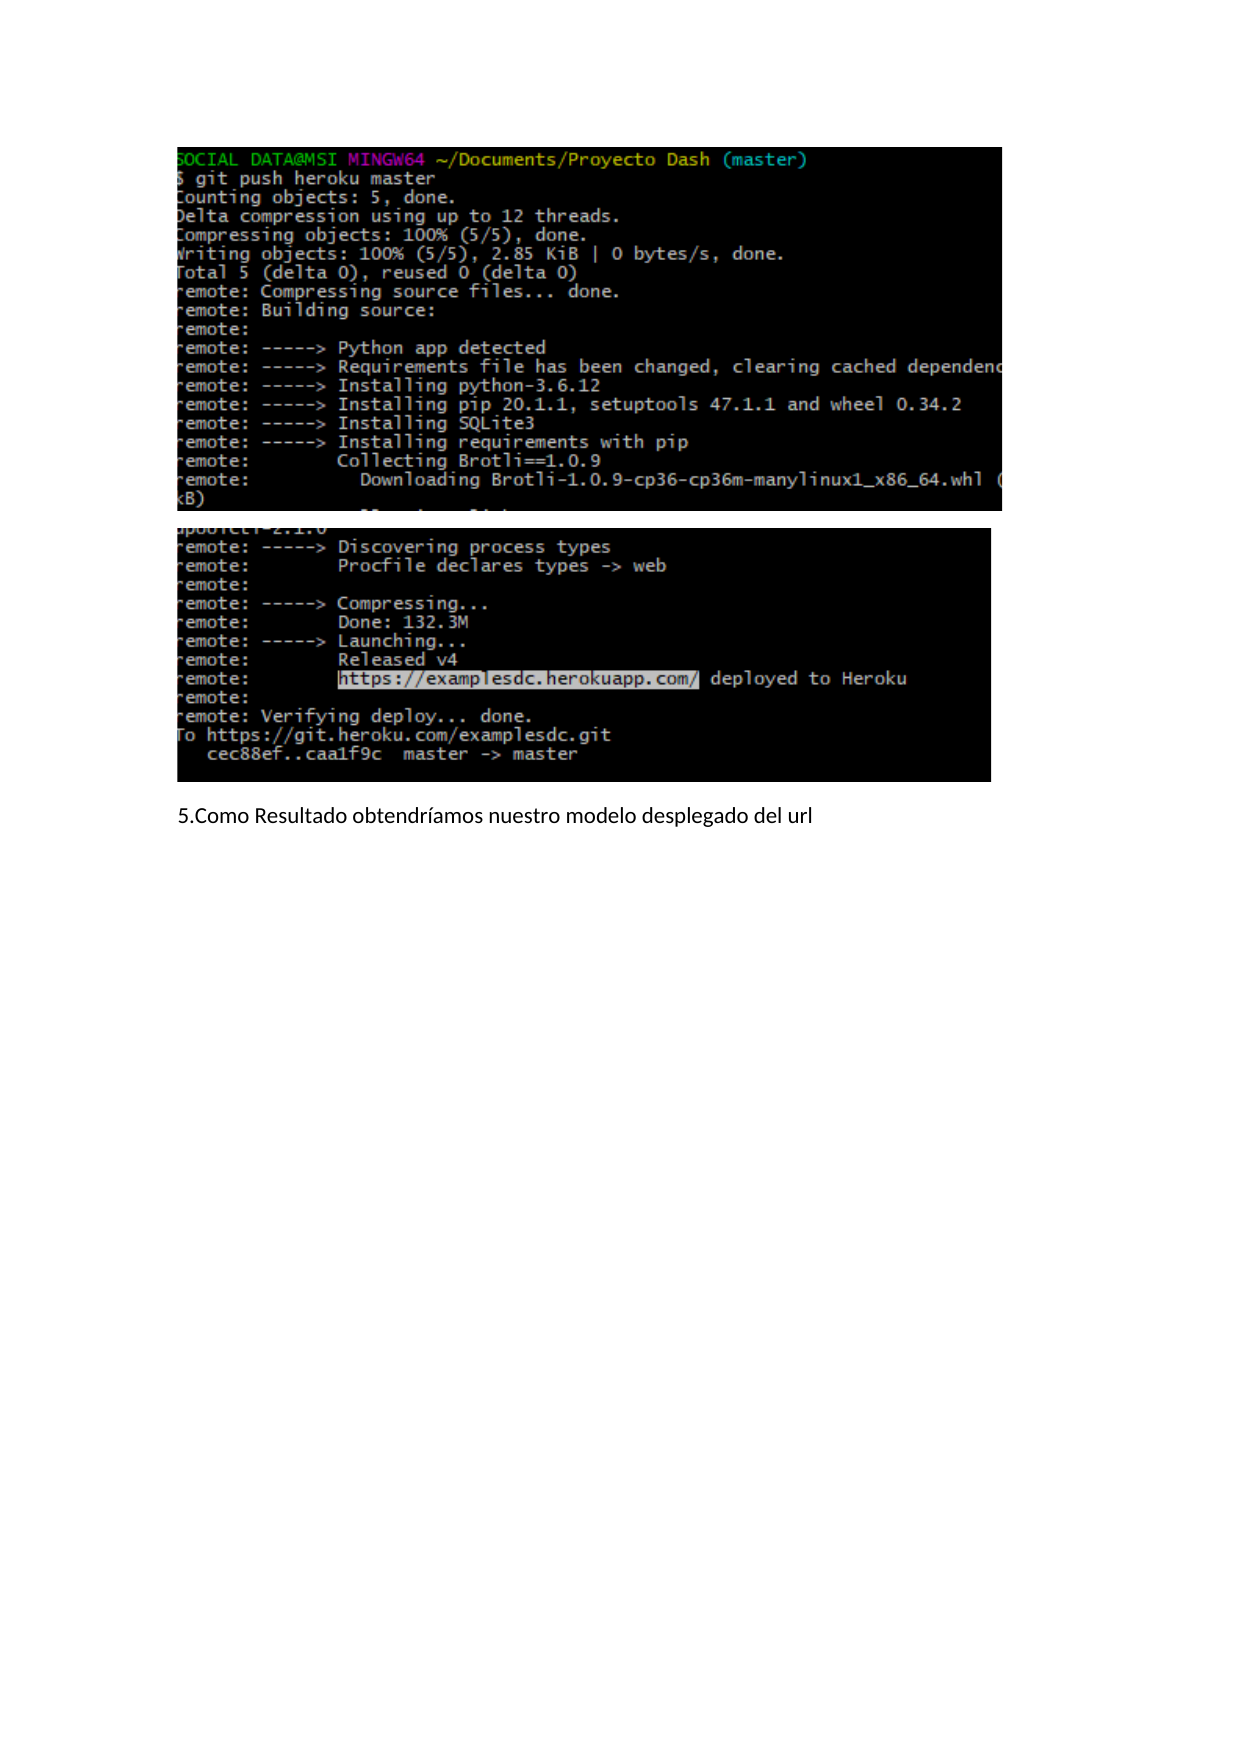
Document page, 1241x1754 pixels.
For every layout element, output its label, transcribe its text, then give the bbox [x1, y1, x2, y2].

picture [177, 528, 992, 782]
picture [177, 147, 1003, 511]
text 5.Como Resultado obtendríamos nuestro modelo desplegado del url [177, 801, 1063, 829]
